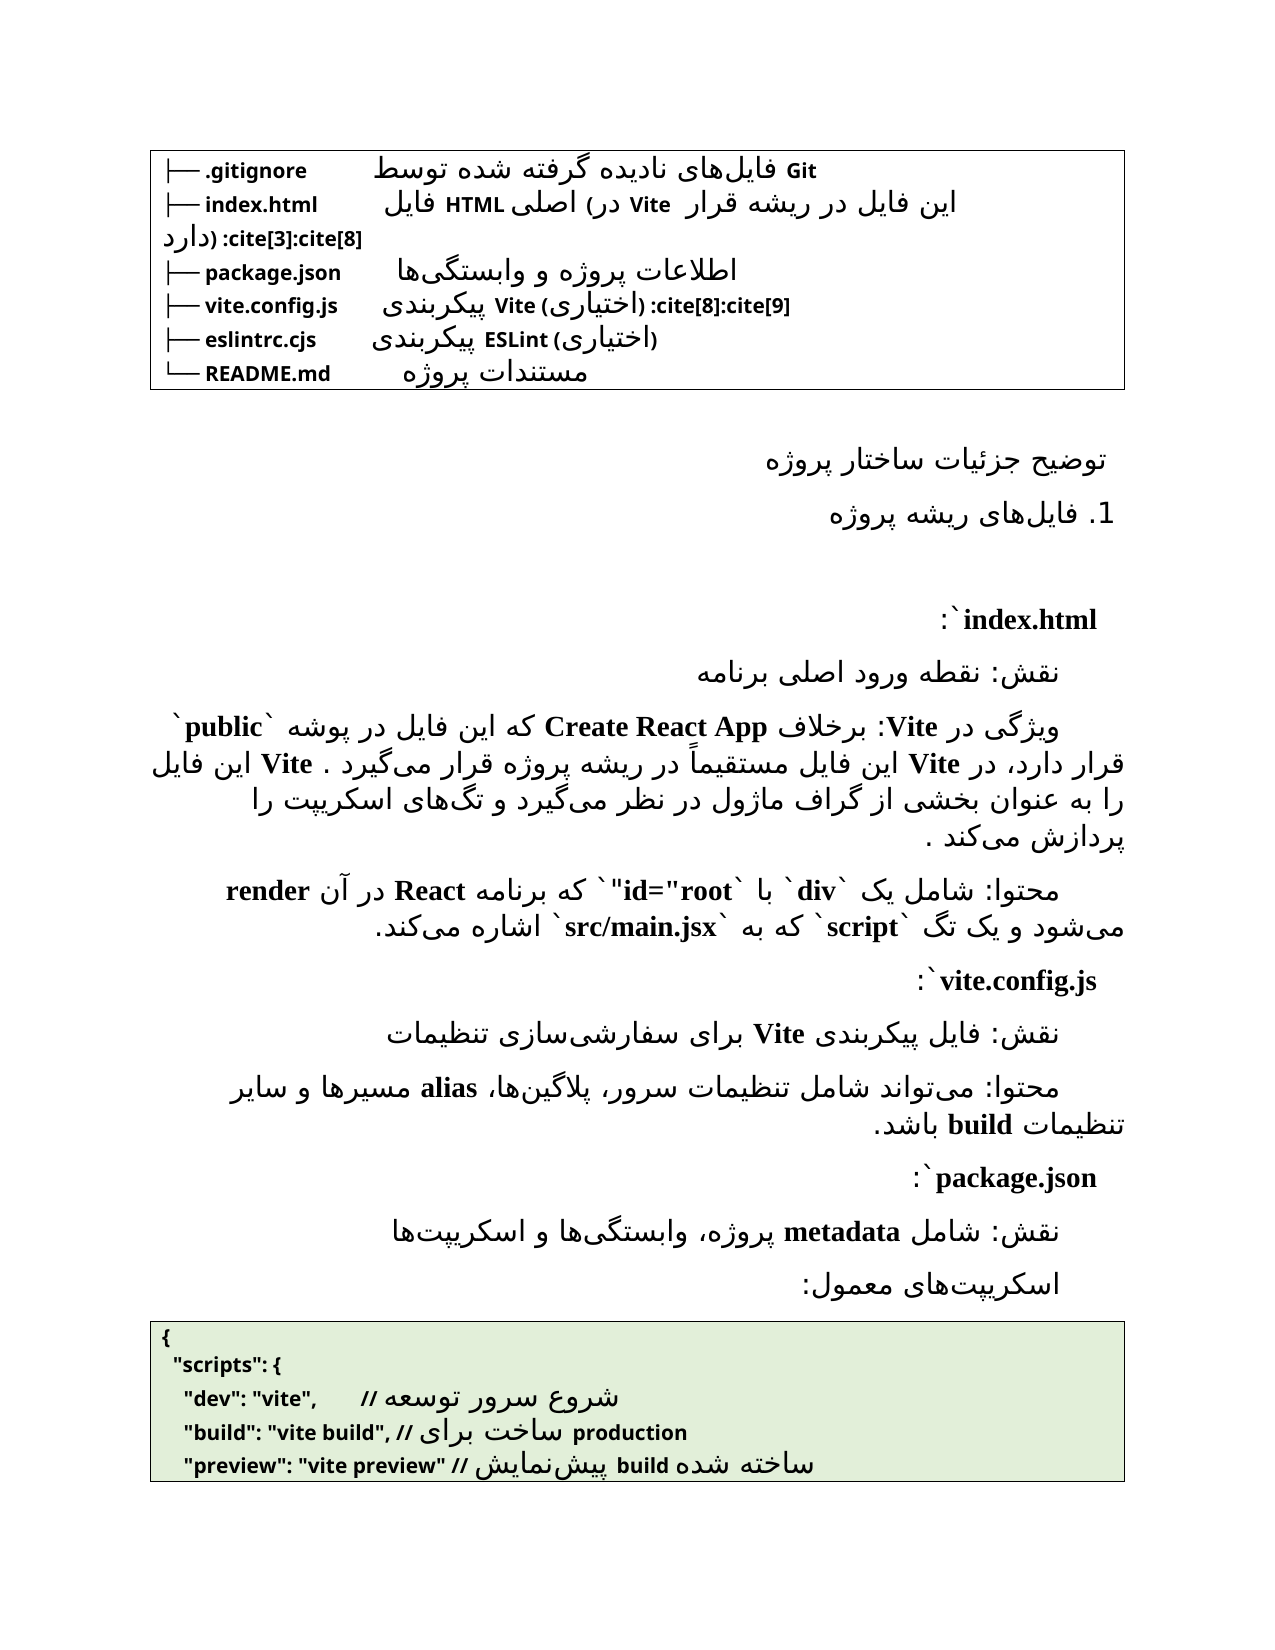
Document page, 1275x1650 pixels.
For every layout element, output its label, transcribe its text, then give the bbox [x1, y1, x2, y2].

text محتوا: می‌تواند شامل تنظیمات سرور، پلاگین‌ها، alias مسیرها و سایر تنظیمات build باشد. [150, 1070, 1125, 1141]
text نقش: فایل پیکربندی Vite برای سفارشی‌سازی تنظیمات [150, 1017, 1125, 1051]
text نقش: شامل metadata پروژه، وابستگی‌ها و اسکریپت‌ها [150, 1214, 1125, 1248]
text توضیح جزئیات ساختار پروژه [150, 443, 1125, 477]
text index.html`: [150, 602, 1125, 636]
text اسکریپت‌های معمول: [150, 1268, 1125, 1302]
text 1. فایل‌های ریشه پروژه [150, 496, 1125, 530]
text vite.config.js`: [150, 963, 1125, 997]
text package.json`: [150, 1161, 1125, 1195]
text محتوا: شامل یک `div` با `id="root"` که برنامه React در آن render می‌شود و یک تگ `script` که به `src/main.jsx` اشاره می‌کند. [150, 873, 1125, 944]
text نقش: نقطه ورود اصلی برنامه [150, 656, 1125, 689]
text ویژگی در Vite: برخلاف Create React App که این فایل در پوشه `public` قرار دارد، در Vite این فایل مستقیماً در ریشه پروژه قرار می‌گیرد . Vite این فایل را به عنوان بخشی از گراف ماژول در نظر می‌گیرد و تگ‌های اسکریپت را پردازش می‌کند . [150, 709, 1125, 853]
